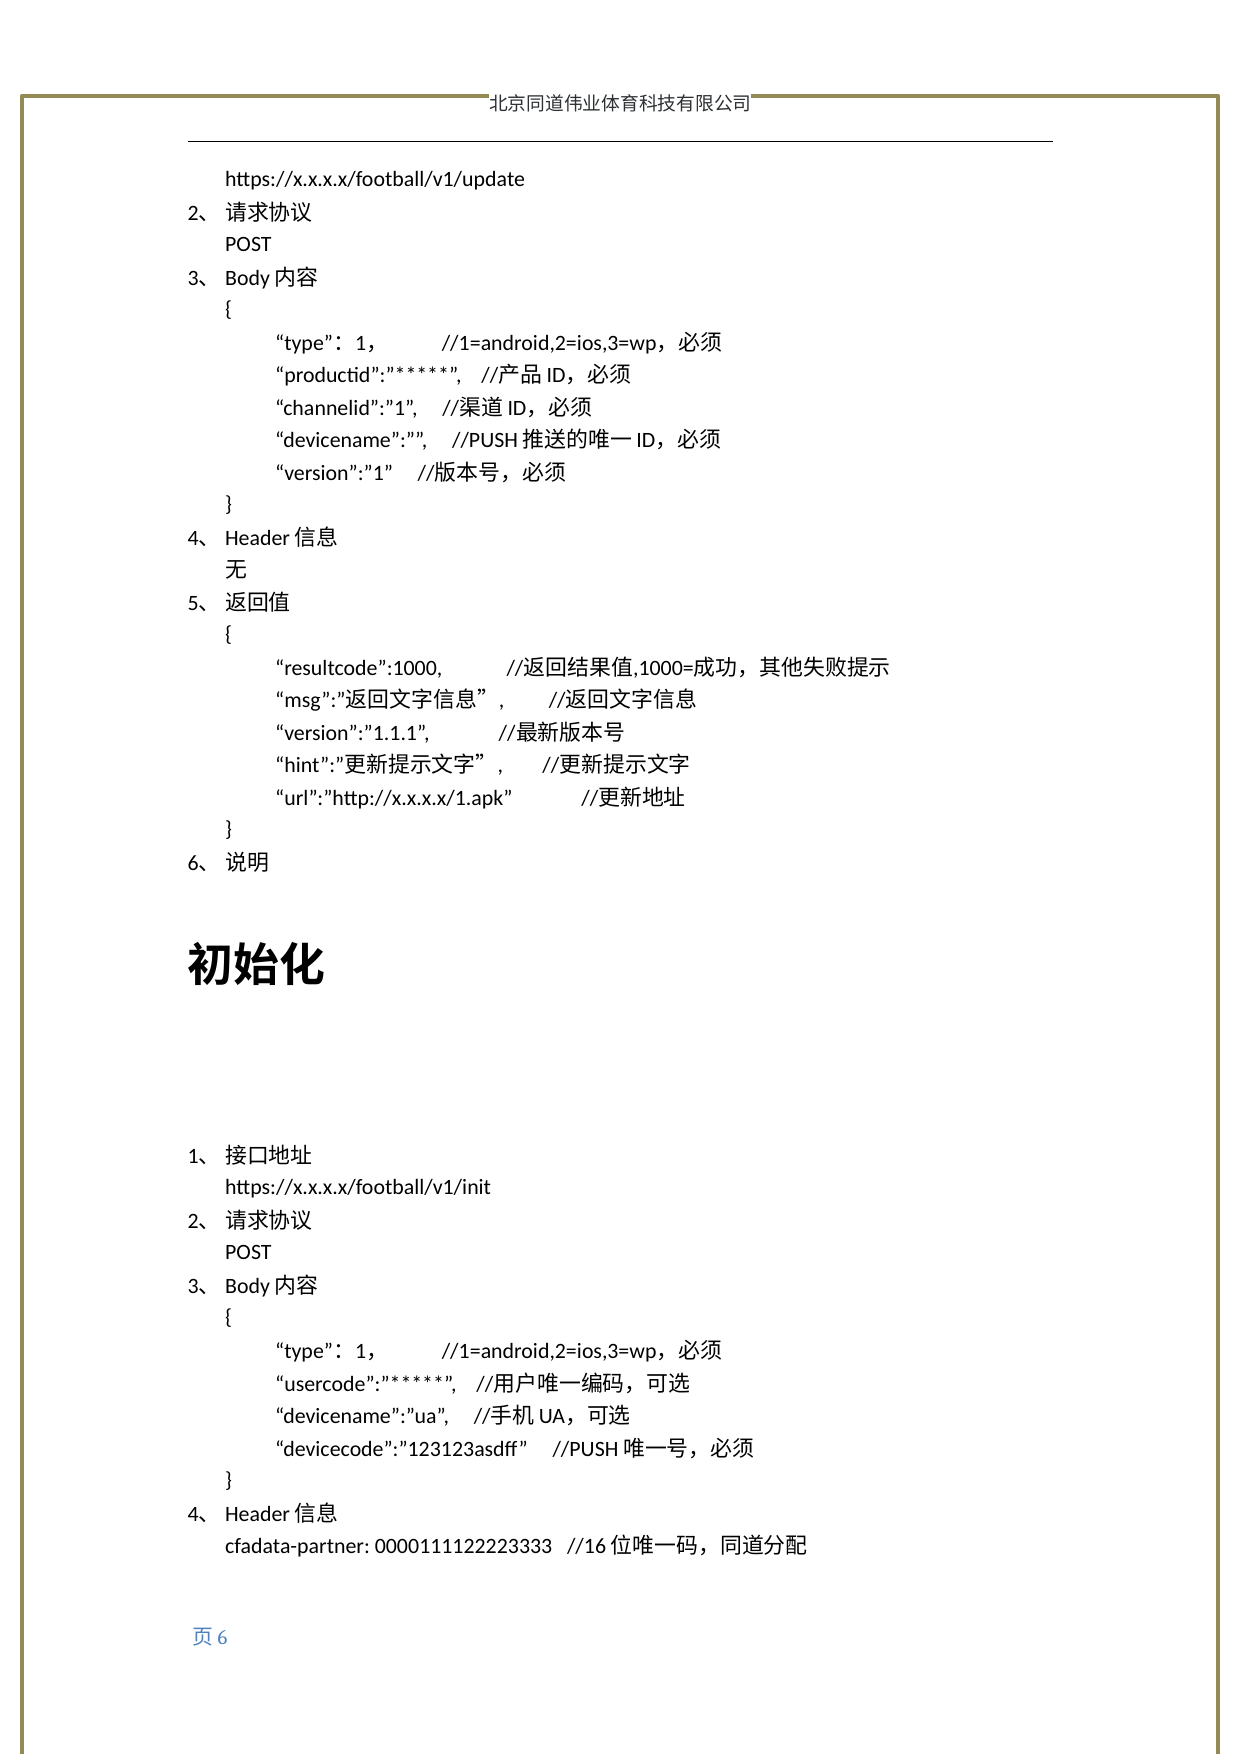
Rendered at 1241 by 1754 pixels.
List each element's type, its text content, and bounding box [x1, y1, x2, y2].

list “type”：1， //1=android,2=ios,3=wp，必须 [225, 324, 1053, 357]
list 请求协议 [187, 194, 1053, 227]
list POST [225, 227, 1053, 259]
list “channelid”:”1”, //渠道ID，必须 [225, 389, 1053, 422]
list “url”:”http://x.x.x.x/1.apk” //更新地址 [225, 779, 1053, 812]
list cfadata-partner: 0000111122223333 //16位唯一码，同道分配 [225, 1528, 1053, 1560]
list “msg”:”返回文字信息”, //返回文字信息 [225, 682, 1053, 714]
list “hint”:”更新提示文字”, //更新提示文字 [225, 747, 1053, 779]
list Header信息 [187, 1495, 1053, 1528]
list Header信息 [187, 519, 1053, 552]
list Body内容 [187, 1268, 1053, 1300]
list “usercode”:”*****”, //用户唯一编码，可选 [225, 1365, 1053, 1398]
list { [225, 1300, 1053, 1333]
list “devicecode”:”123123asdff” //PUSH唯一号，必须 [225, 1430, 1053, 1463]
list https://x.x.x.x/football/v1/init [225, 1170, 1053, 1203]
list “productid”:”*****”, //产品ID，必须 [225, 357, 1053, 389]
list 说明 [187, 844, 1053, 877]
list “type”：1， //1=android,2=ios,3=wp，必须 [225, 1333, 1053, 1365]
list “resultcode”:1000, //返回结果值,1000=成功，其他失败提示 [225, 649, 1053, 682]
list “devicename”:””, //PUSH推送的唯一ID，必须 [225, 422, 1053, 454]
list “devicename”:”ua”, //手机UA，可选 [225, 1398, 1053, 1430]
list 无 [225, 552, 1053, 584]
list 请求协议 [187, 1203, 1053, 1235]
list { [225, 292, 1053, 324]
list https://x.x.x.x/football/v1/update [225, 162, 1053, 194]
list “version”:”1” //版本号，必须 [225, 454, 1053, 487]
list 接口地址 [187, 1138, 1053, 1170]
list } [225, 812, 1053, 844]
list { [225, 617, 1053, 649]
list POST [225, 1235, 1053, 1268]
list “version”:”1.1.1”, //最新版本号 [225, 714, 1053, 747]
list } [225, 487, 1053, 519]
subtitle 初始化 [187, 912, 1053, 1010]
list } [225, 1463, 1053, 1495]
list 返回值 [187, 584, 1053, 617]
list Body内容 [187, 259, 1053, 292]
